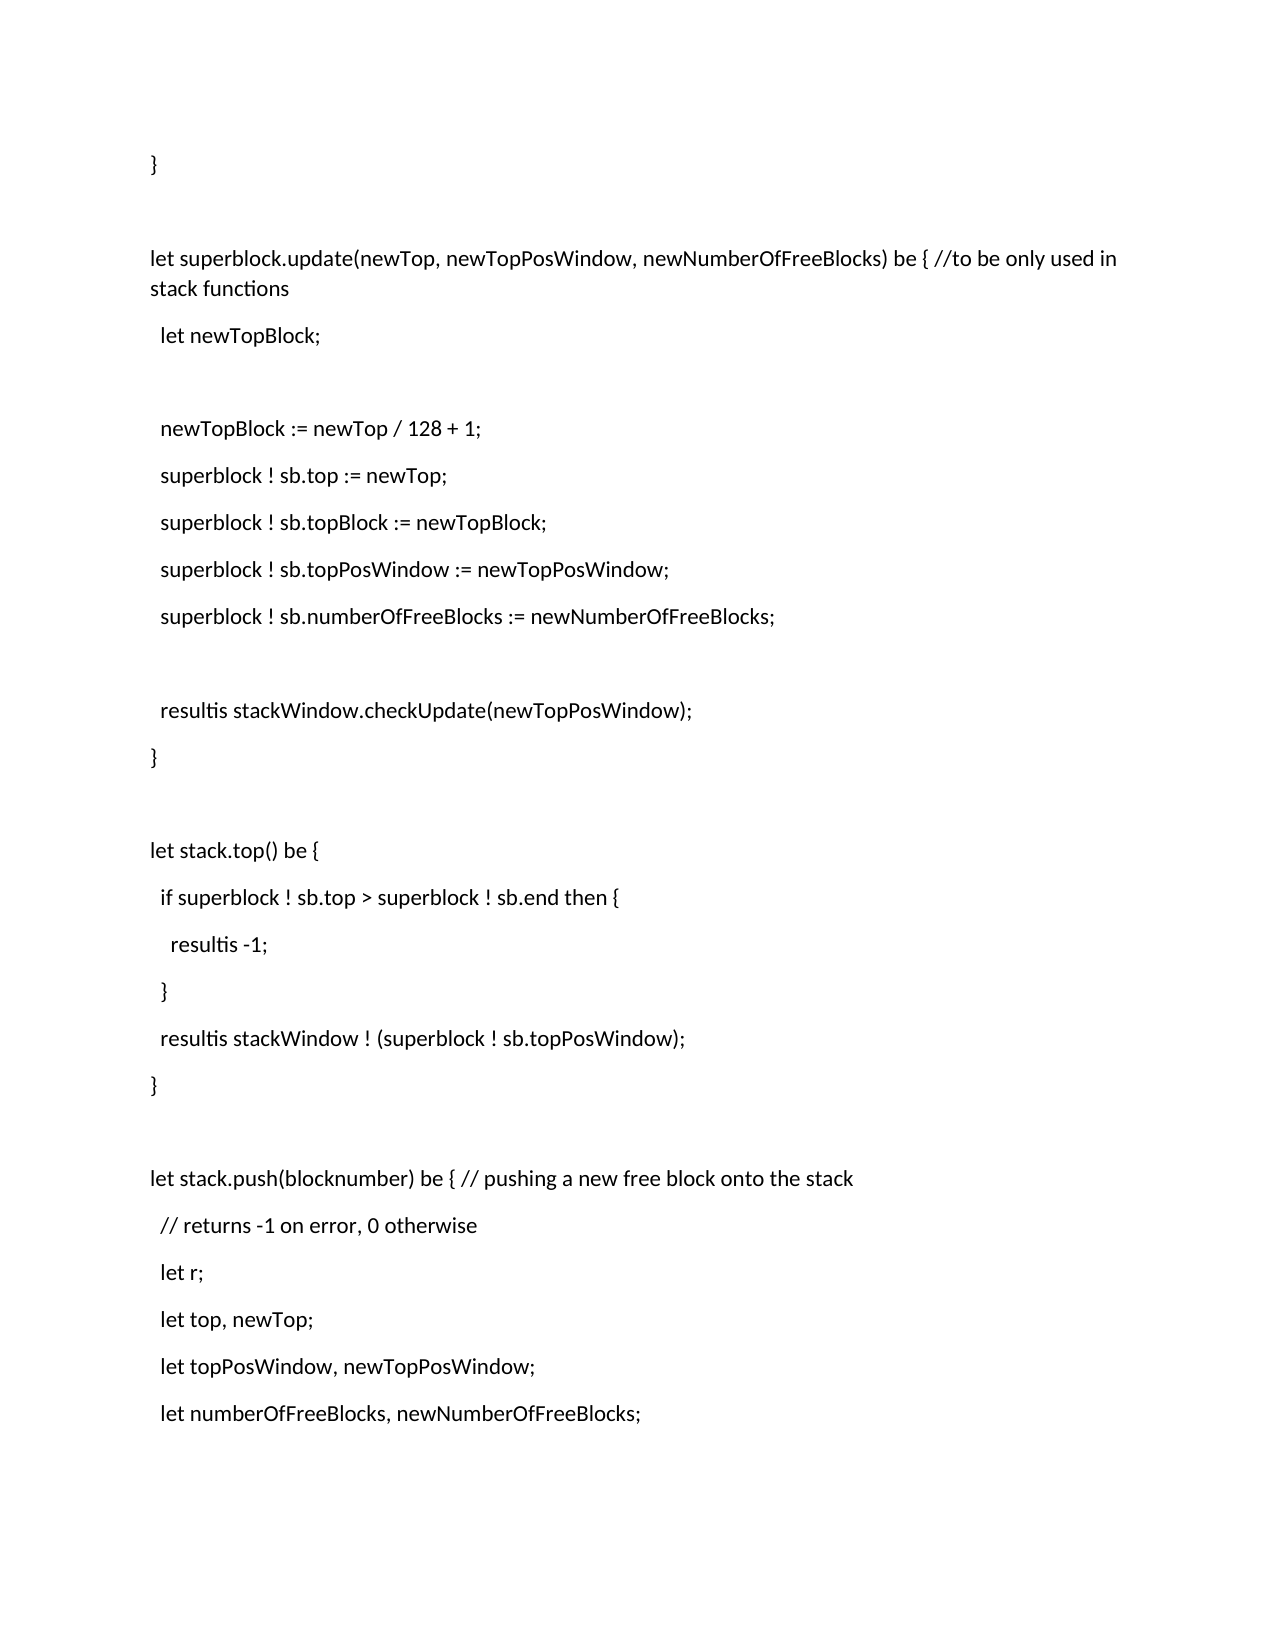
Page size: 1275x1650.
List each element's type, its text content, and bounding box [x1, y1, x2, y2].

text let stack.top() be { [150, 836, 1125, 864]
text superblock ! sb.top := newTop; [150, 461, 1125, 489]
text superblock ! sb.topBlock := newTopBlock; [150, 508, 1125, 536]
text } [150, 743, 1125, 771]
text // returns -1 on error, 0 otherwise [150, 1211, 1125, 1239]
text newTopBlock := newTop / 128 + 1; [150, 414, 1125, 443]
text let superblock.update(newTop, newTopPosWindow, newNumberOfFreeBlocks) be { //to be only used in stack functions [150, 244, 1125, 302]
text let stack.push(blocknumber) be { // pushing a new free block onto the stack [150, 1164, 1125, 1193]
text resultis -1; [150, 930, 1125, 958]
text let topPosWindow, newTopPosWindow; [150, 1352, 1125, 1380]
text if superblock ! sb.top > superblock ! sb.end then { [150, 883, 1125, 911]
text superblock ! sb.numberOfFreeBlocks := newNumberOfFreeBlocks; [150, 602, 1125, 630]
text let numberOfFreeBlocks, newNumberOfFreeBlocks; [150, 1399, 1125, 1427]
text } [150, 977, 1125, 1005]
text } [150, 1071, 1125, 1099]
text } [150, 150, 1125, 178]
text superblock ! sb.topPosWindow := newTopPosWindow; [150, 555, 1125, 583]
text resultis stackWindow.checkUpdate(newTopPosWindow); [150, 696, 1125, 724]
text let r; [150, 1258, 1125, 1286]
text resultis stackWindow ! (superblock ! sb.topPosWindow); [150, 1024, 1125, 1052]
text let top, newTop; [150, 1305, 1125, 1333]
text let newTopBlock; [150, 321, 1125, 349]
